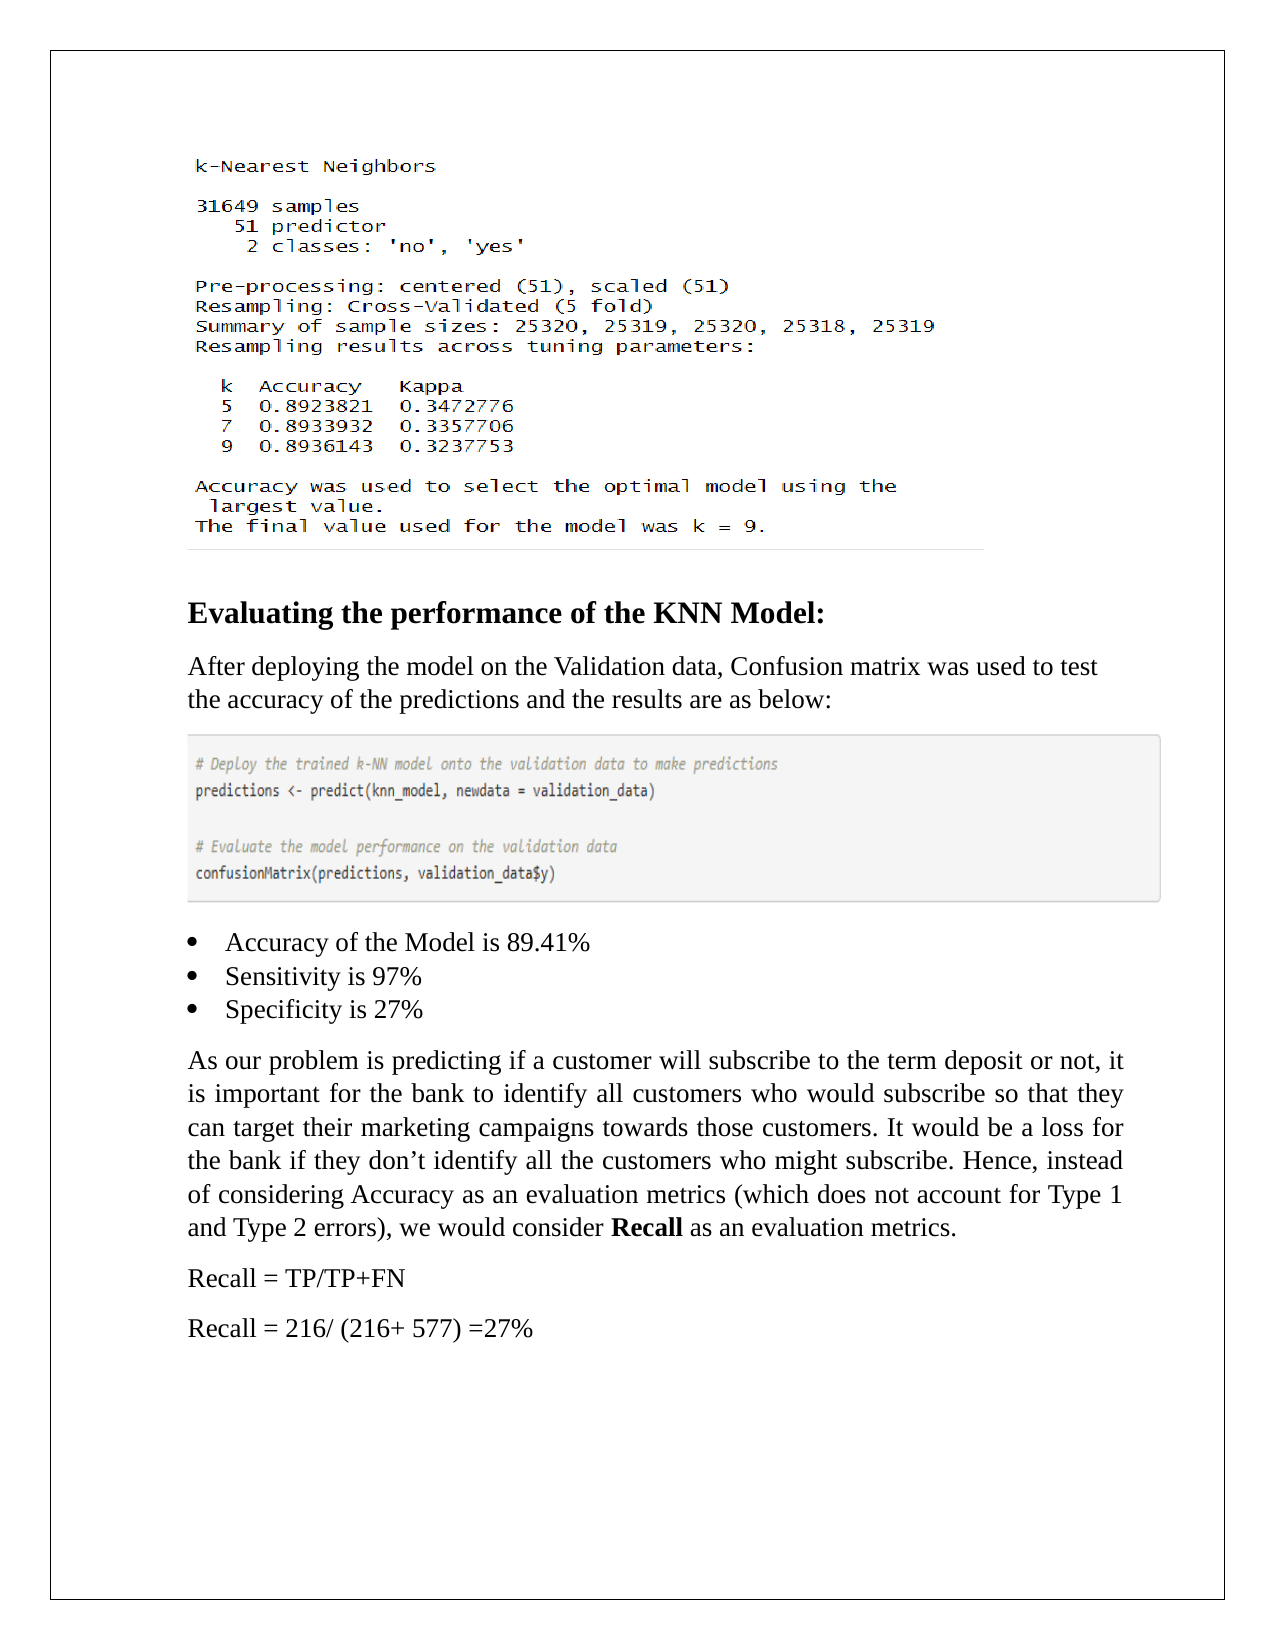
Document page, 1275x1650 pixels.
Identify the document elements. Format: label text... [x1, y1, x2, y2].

text After deploying the model on the Validation data, Confusion matrix was used to test the accuracy of the predictions and the results are as below: [187, 649, 1125, 714]
text Evaluating the performance of the KNN Model: [187, 594, 1125, 630]
list Accuracy of the Model is 89.41% [187, 926, 1125, 957]
text Recall = TP/TP+FN [187, 1262, 1125, 1293]
text Recall = 216/ (216+ 577) =27% [187, 1312, 1125, 1343]
text As our problem is predicting if a customer will subscribe to the term deposit or not, it is important for the bank to identify all customers who would subscribe so that they can target their marketing campaigns towards those customers. It would be a loss for the bank if they don’t identify all the customers who might subscribe. Hence, instead of considering Accuracy as an evaluation metrics (which does not account for Type 1 and Type 2 errors), we would consider Recall as an evaluation metrics. [187, 1044, 1125, 1243]
list Specificity is 27% [187, 993, 1125, 1025]
picture [187, 150, 985, 575]
picture [187, 733, 1163, 907]
list Sensitivity is 97% [187, 960, 1125, 991]
